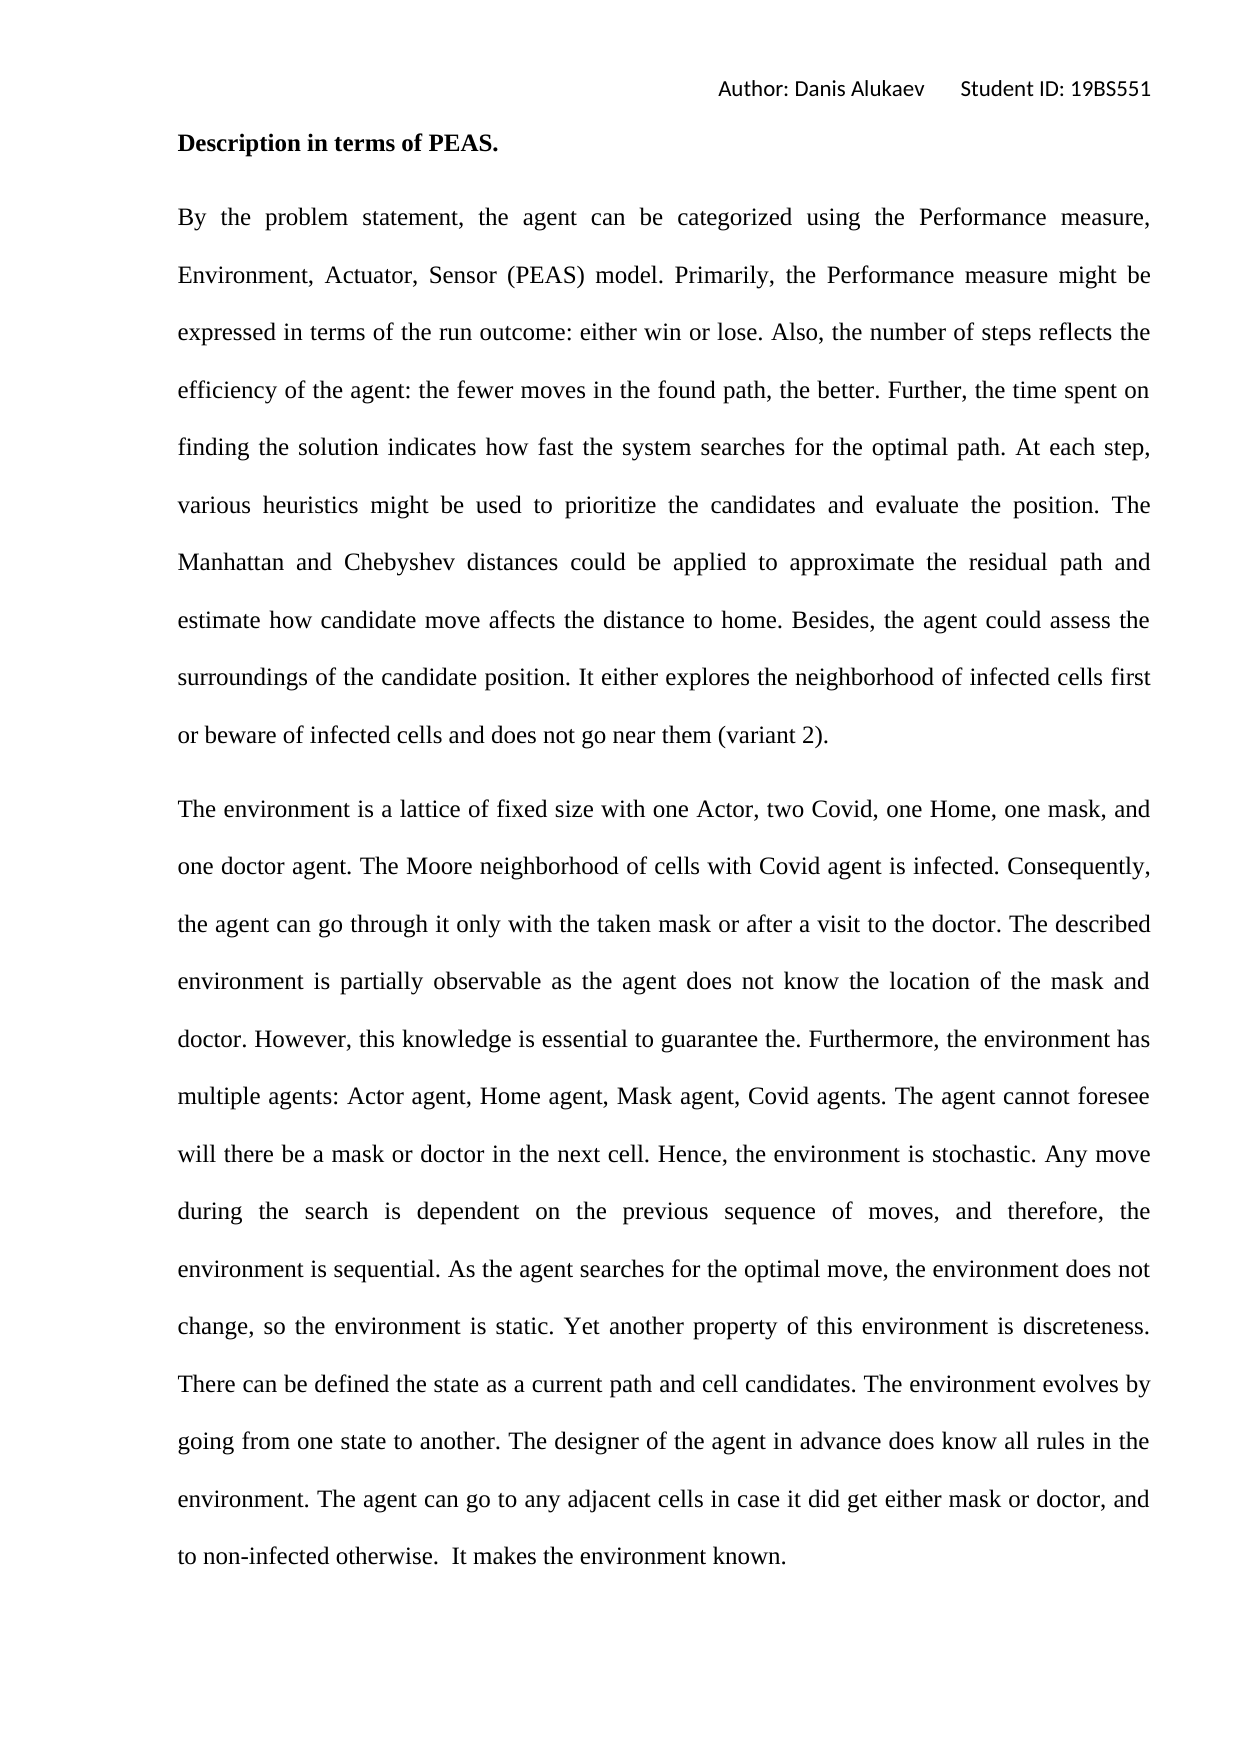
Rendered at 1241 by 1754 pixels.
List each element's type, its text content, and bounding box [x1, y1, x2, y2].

text By the problem statement, the agent can be categorized using the Performance measure, Environment, Actuator, Sensor (PEAS) model. Primarily, the Performance measure might be expressed in terms of the run outcome: either win or lose. Also, the number of steps reflects the efficiency of the agent: the fewer moves in the found path, the better. Further, the time spent on finding the solution indicates how fast the system searches for the optimal path. At each step, various heuristics might be used to prioritize the candidates and evaluate the position. The Manhattan and Chebyshev distances could be applied to approximate the residual path and estimate how candidate move affects the distance to home. Besides, the agent could assess the surroundings of the candidate position. It either explores the neighborhood of infected cells first or beware of infected cells and does not go near them (variant 2). [177, 202, 1152, 748]
text The environment is a lattice of fixed size with one Actor, two Covid, one Home, one mask, and one doctor agent. The Moore neighborhood of cells with Covid agent is infected. Consequently, the agent can go through it only with the taken mask or after a visit to the doctor. The described environment is partially observable as the agent does not know the location of the mask and doctor. However, this knowledge is essential to guarantee the. Furthermore, the environment has multiple agents: Actor agent, Home agent, Mask agent, Covid agents. The agent cannot foresee will there be a mask or doctor in the next cell. Hence, the environment is stochastic. Any move during the search is dependent on the previous sequence of moves, and therefore, the environment is sequential. As the agent searches for the optimal move, the environment does not change, so the environment is static. Yet another property of this environment is discreteness. There can be defined the state as a current path and cell candidates. The environment evolves by going from one state to another. The designer of the agent in advance does know all rules in the environment. The agent can go to any adjacent cells in case it did get either mask or doctor, and to non-infected otherwise. It makes the environment known. [177, 794, 1152, 1570]
text Description in terms of PEAS. [177, 128, 1152, 157]
